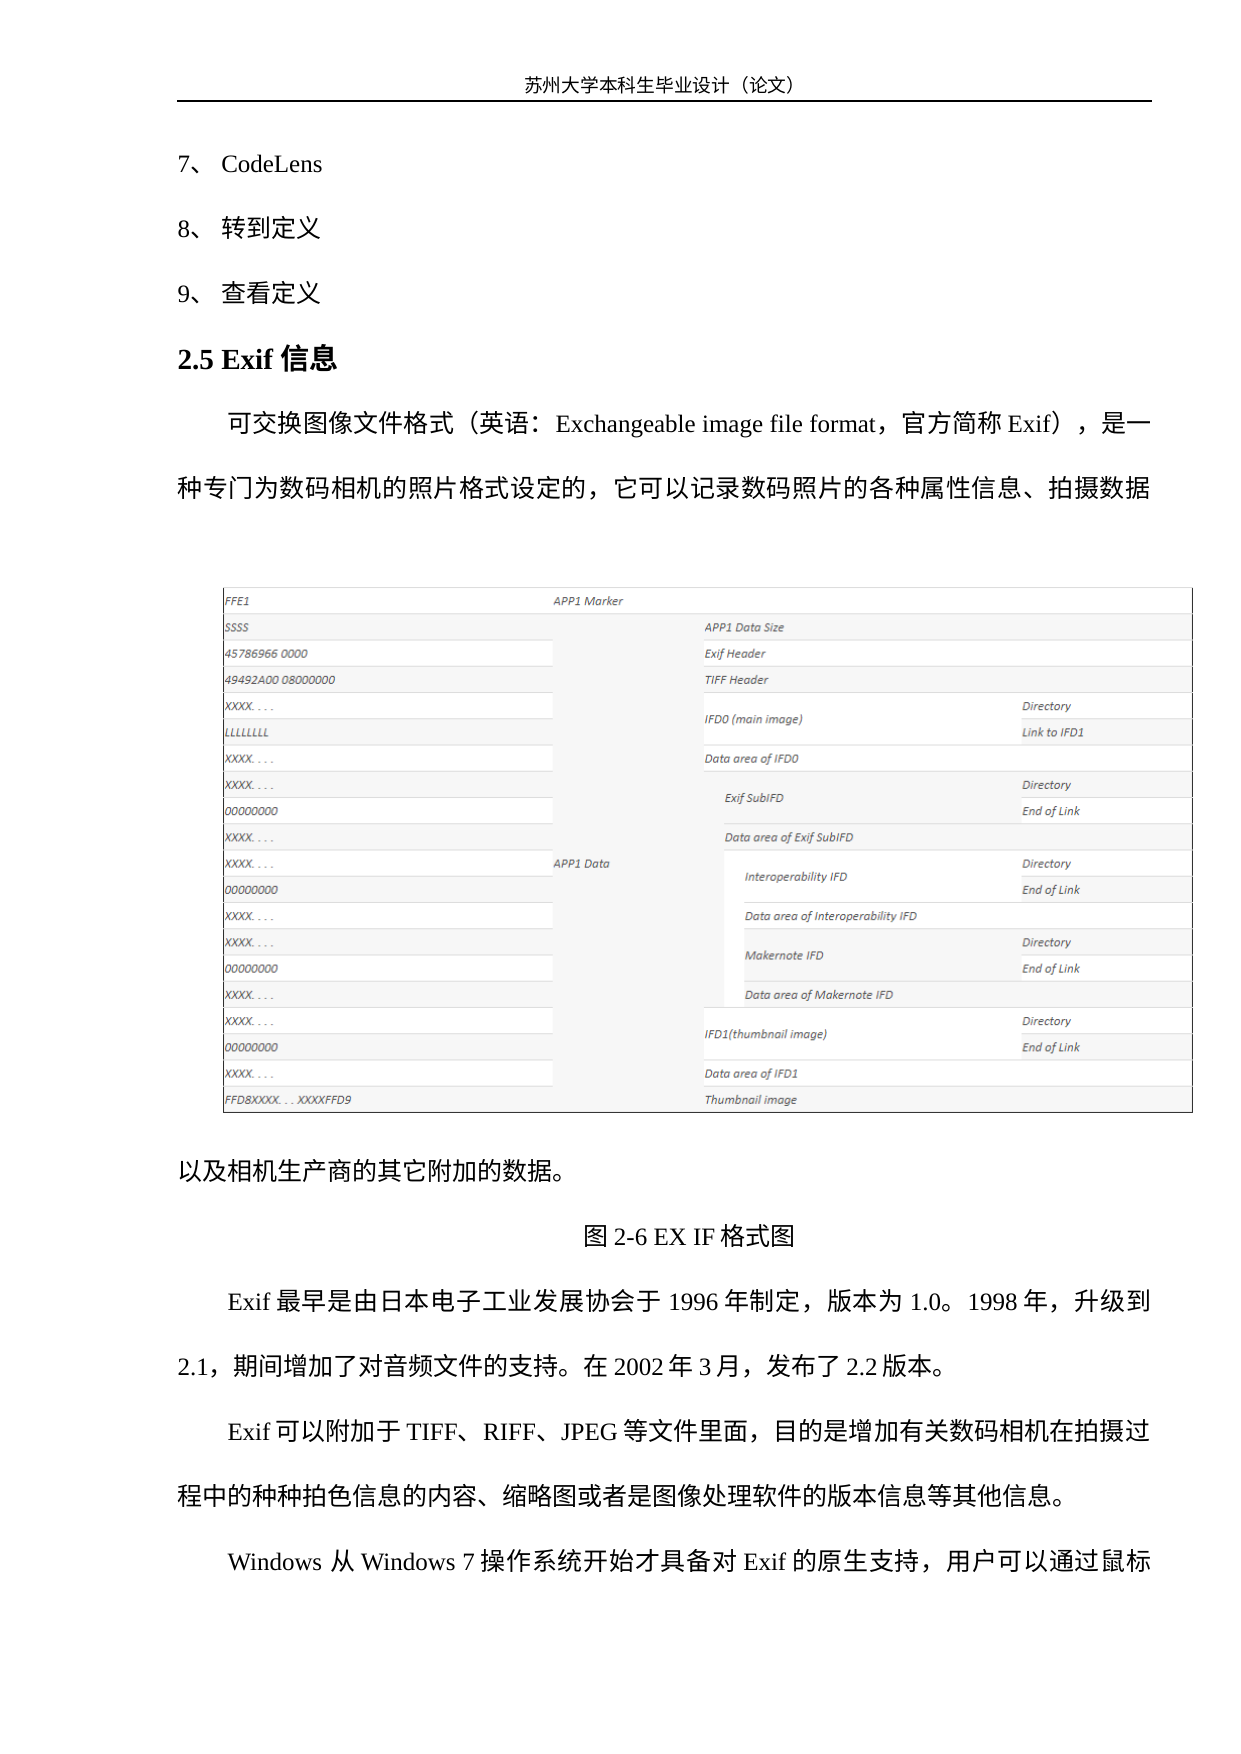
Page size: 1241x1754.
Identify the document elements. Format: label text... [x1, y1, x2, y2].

text 图2-6 EX IF格式图 [177, 1202, 1152, 1267]
list CodeLens [177, 129, 1152, 194]
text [177, 1527, 1152, 1592]
text Exif最早是由日本电子工业发展协会于1996年制定，版本为1.0。1998年，升级到2.1，期间增加了对音频文件的支持。在2002年3月，发布了2.2版本。 [177, 1267, 1152, 1397]
list 查看定义 [177, 259, 1152, 324]
list 转到定义 [177, 194, 1152, 259]
text Exif可以附加于TIFF、RIFF、JPEG等文件里面，目的是增加有关数码相机在拍摄过程中的种种拍色信息的内容、缩略图或者是图像处理软件的版本信息等其他信息。 [177, 1397, 1152, 1527]
text 2.5 Exif 信息 [177, 324, 1152, 389]
picture [221, 584, 1196, 1117]
